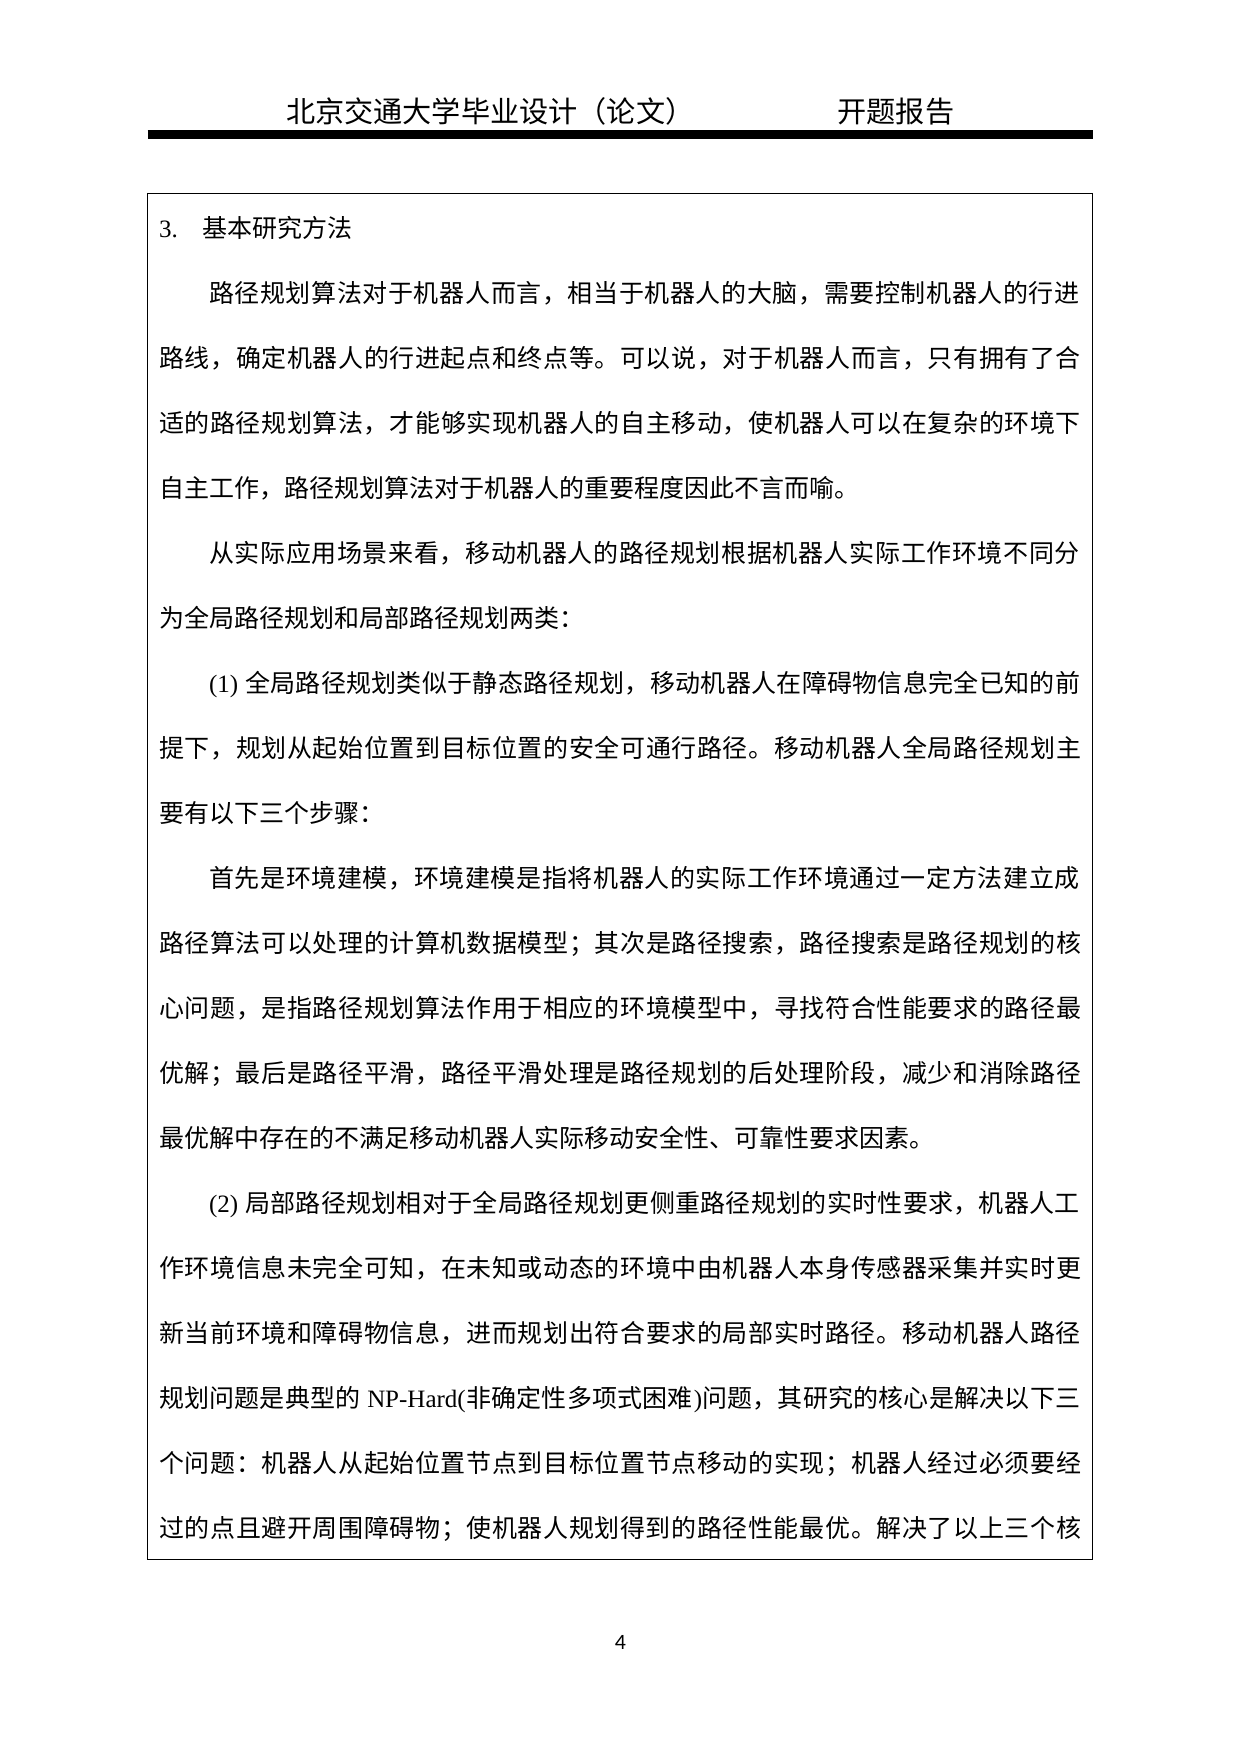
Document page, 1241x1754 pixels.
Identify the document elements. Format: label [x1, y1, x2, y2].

table_header [148, 194, 1092, 1559]
